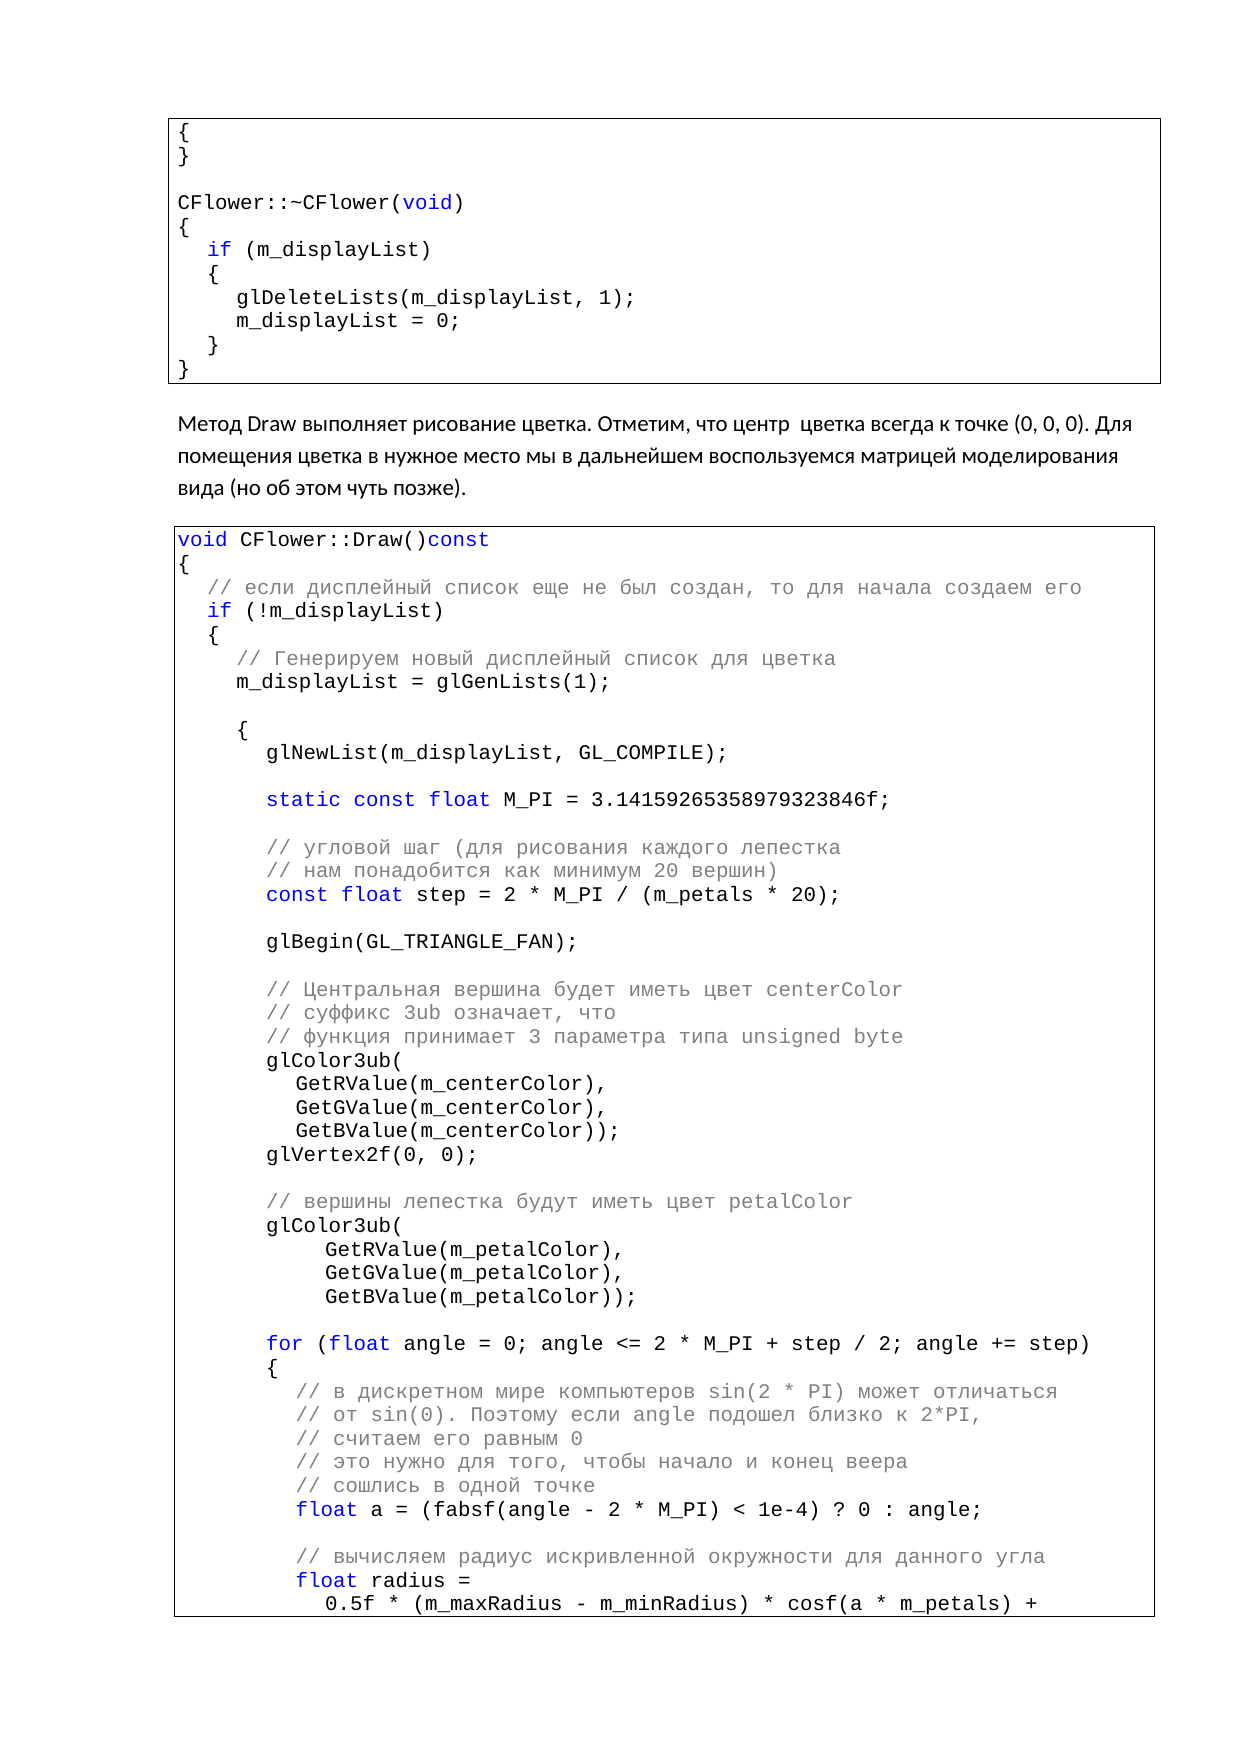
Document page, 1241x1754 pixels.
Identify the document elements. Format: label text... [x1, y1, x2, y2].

text Метод Draw выполняет рисование цветка. Отметим, что центр цветка всегда к точке (0, 0, 0). Для помещения цветка в нужное место мы в дальнейшем воспользуемся матрицей моделирования вида (но об этом чуть позже). [177, 409, 1152, 501]
text // в дискретном мире компьютеров sin(2 * PI) может отличаться [177, 1381, 1152, 1404]
text { [177, 553, 1152, 577]
text // считаем его равным 0 [177, 1428, 1152, 1452]
text // от sin(0). Поэтому если angle подошел близко к 2*PI, [177, 1404, 1152, 1428]
text // суффикс 3ub означает, что [177, 1002, 1152, 1026]
text { [177, 216, 1152, 239]
text if (m_displayList) [177, 239, 1152, 263]
text GetGValue(m_petalColor), [177, 1262, 1152, 1286]
text GetGValue(m_centerColor), [177, 1097, 1152, 1121]
text // Генерируем новый дисплейный список для цветка [177, 648, 1152, 671]
text m_displayList = 0; [177, 310, 1152, 334]
text // это нужно для того, чтобы начало и конец веера [177, 1452, 1152, 1475]
text glDeleteLists(m_displayList, 1); [177, 287, 1152, 310]
text glNewList(m_displayList, GL_COMPILE); [177, 742, 1152, 766]
text const float step = 2 * M_PI / (m_petals * 20); [177, 884, 1152, 908]
text // нам понадобится как минимум 20 вершин) [177, 860, 1152, 884]
text float a = (fabsf(angle - 2 * M_PI) < 1e-4) ? 0 : angle; [177, 1499, 1152, 1522]
text { [177, 263, 1152, 287]
text m_displayList = glGenLists(1); [177, 671, 1152, 695]
text glColor3ub( [177, 1215, 1152, 1239]
text { [177, 718, 1152, 742]
text // вершины лепестка будут иметь цвет petalColor [177, 1191, 1152, 1215]
text } [177, 334, 1152, 354]
text glColor3ub( [177, 1049, 1152, 1073]
text glVertex2f(0, 0); [177, 1144, 1152, 1168]
text 0.5f * (m_maxRadius - m_minRadius) * cosf(a * m_petals) + [177, 1593, 1152, 1616]
text // вычисляем радиус искривленной окружности для данного угла [177, 1546, 1152, 1570]
text // угловой шаг (для рисования каждого лепестка [177, 837, 1152, 860]
text GetRValue(m_petalColor), [177, 1239, 1152, 1262]
text for (float angle = 0; angle <= 2 * M_PI + step / 2; angle += step) [177, 1333, 1152, 1357]
text // Центральная вершина будет иметь цвет centerColor [177, 979, 1152, 1002]
text // сошлись в одной точке [177, 1475, 1152, 1499]
text GetBValue(m_petalColor)); [177, 1286, 1152, 1310]
text { [169, 119, 1160, 145]
text GetBValue(m_centerColor)); [177, 1121, 1152, 1144]
text CFlower::~CFlower(void) [177, 192, 1152, 216]
text void CFlower::Draw()const [175, 527, 1154, 553]
text float radius = [177, 1570, 1152, 1593]
text if (!m_displayList) [177, 600, 1152, 624]
text // если дисплейный список еще не был создан, то для начала создаем его [177, 577, 1152, 600]
text // функция принимает 3 параметра типа unsigned byte [177, 1026, 1152, 1049]
text } [177, 145, 1152, 168]
text static const float M_PI = 3.14159265358979323846f; [177, 789, 1152, 813]
text glBegin(GL_TRIANGLE_FAN); [177, 931, 1152, 955]
text } [169, 354, 1160, 383]
text { [177, 624, 1152, 648]
text GetRValue(m_centerColor), [177, 1073, 1152, 1097]
text { [177, 1357, 1152, 1381]
